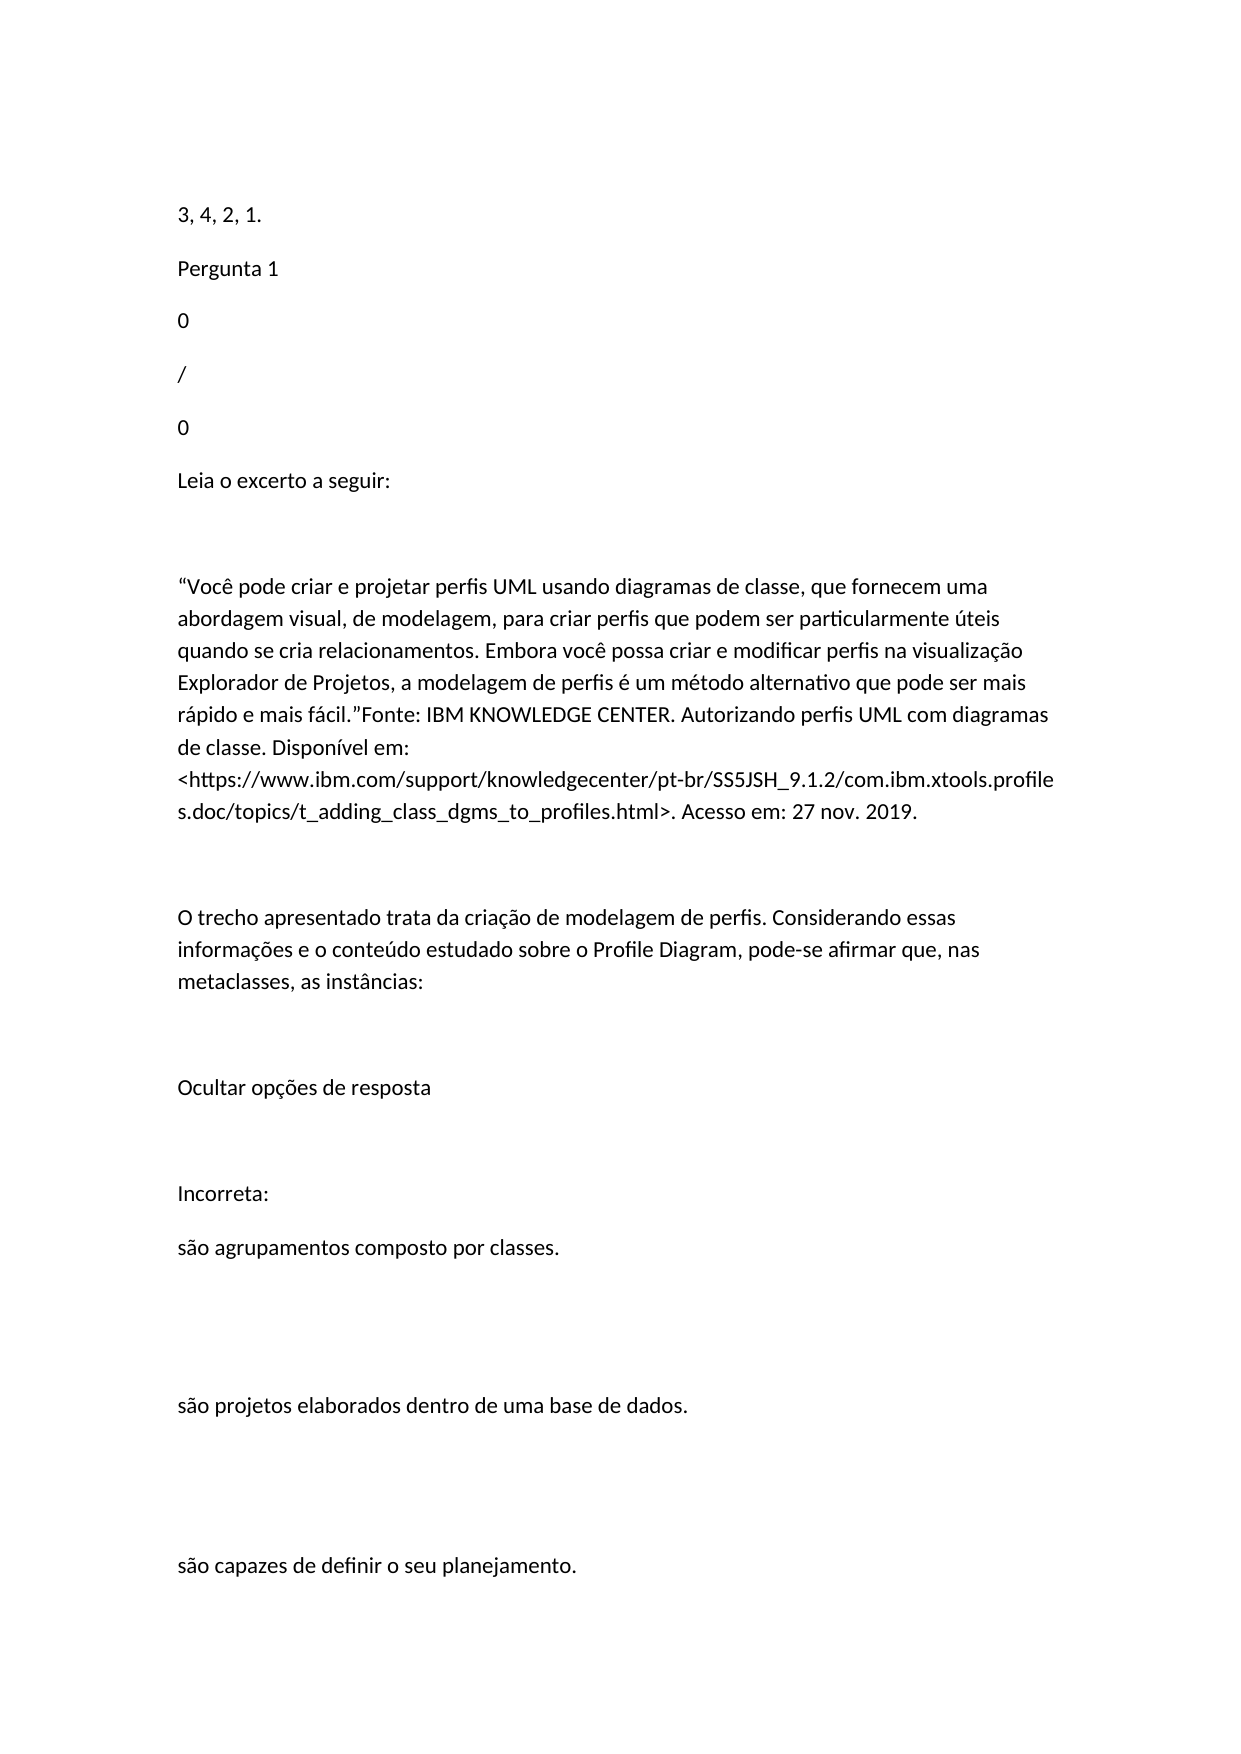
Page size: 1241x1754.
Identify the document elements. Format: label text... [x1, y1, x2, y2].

text 0 [177, 307, 1063, 335]
text 3, 4, 2, 1. [177, 201, 1063, 229]
text 0 [177, 413, 1063, 441]
text são capazes de definir o seu planejamento. [177, 1551, 1063, 1579]
text O trecho apresentado trata da criação de modelagem de perfis. Considerando essas informações e o conteúdo estudado sobre o Profile Diagram, pode-se afirmar que, nas metaclasses, as instâncias: [177, 903, 1063, 996]
text são agrupamentos composto por classes. [177, 1233, 1063, 1261]
text “Você pode criar e projetar perfis UML usando diagramas de classe, que fornecem uma abordagem visual, de modelagem, para criar perfis que podem ser particularmente úteis quando se cria relacionamentos. Embora você possa criar e modificar perfis na visualização Explorador de Projetos, a modelagem de perfis é um método alternativo que pode ser mais rápido e mais fácil.”Fonte: IBM KNOWLEDGE CENTER. Autorizando perfis UML com diagramas de classe. Disponível em: <https://www.ibm.com/support/knowledgecenter/pt-br/SS5JSH_9.1.2/com.ibm.xtools.profiles.doc/topics/t_adding_class_dgms_to_profiles.html>. Acesso em: 27 nov. 2019. [177, 572, 1063, 825]
text Pergunta 1 [177, 254, 1063, 282]
text Incorreta: [177, 1179, 1063, 1208]
text Leia o excerto a seguir: [177, 466, 1063, 494]
text Ocultar opções de resposta [177, 1073, 1063, 1102]
text são projetos elaborados dentro de uma base de dados. [177, 1392, 1063, 1420]
text / [177, 360, 1063, 388]
